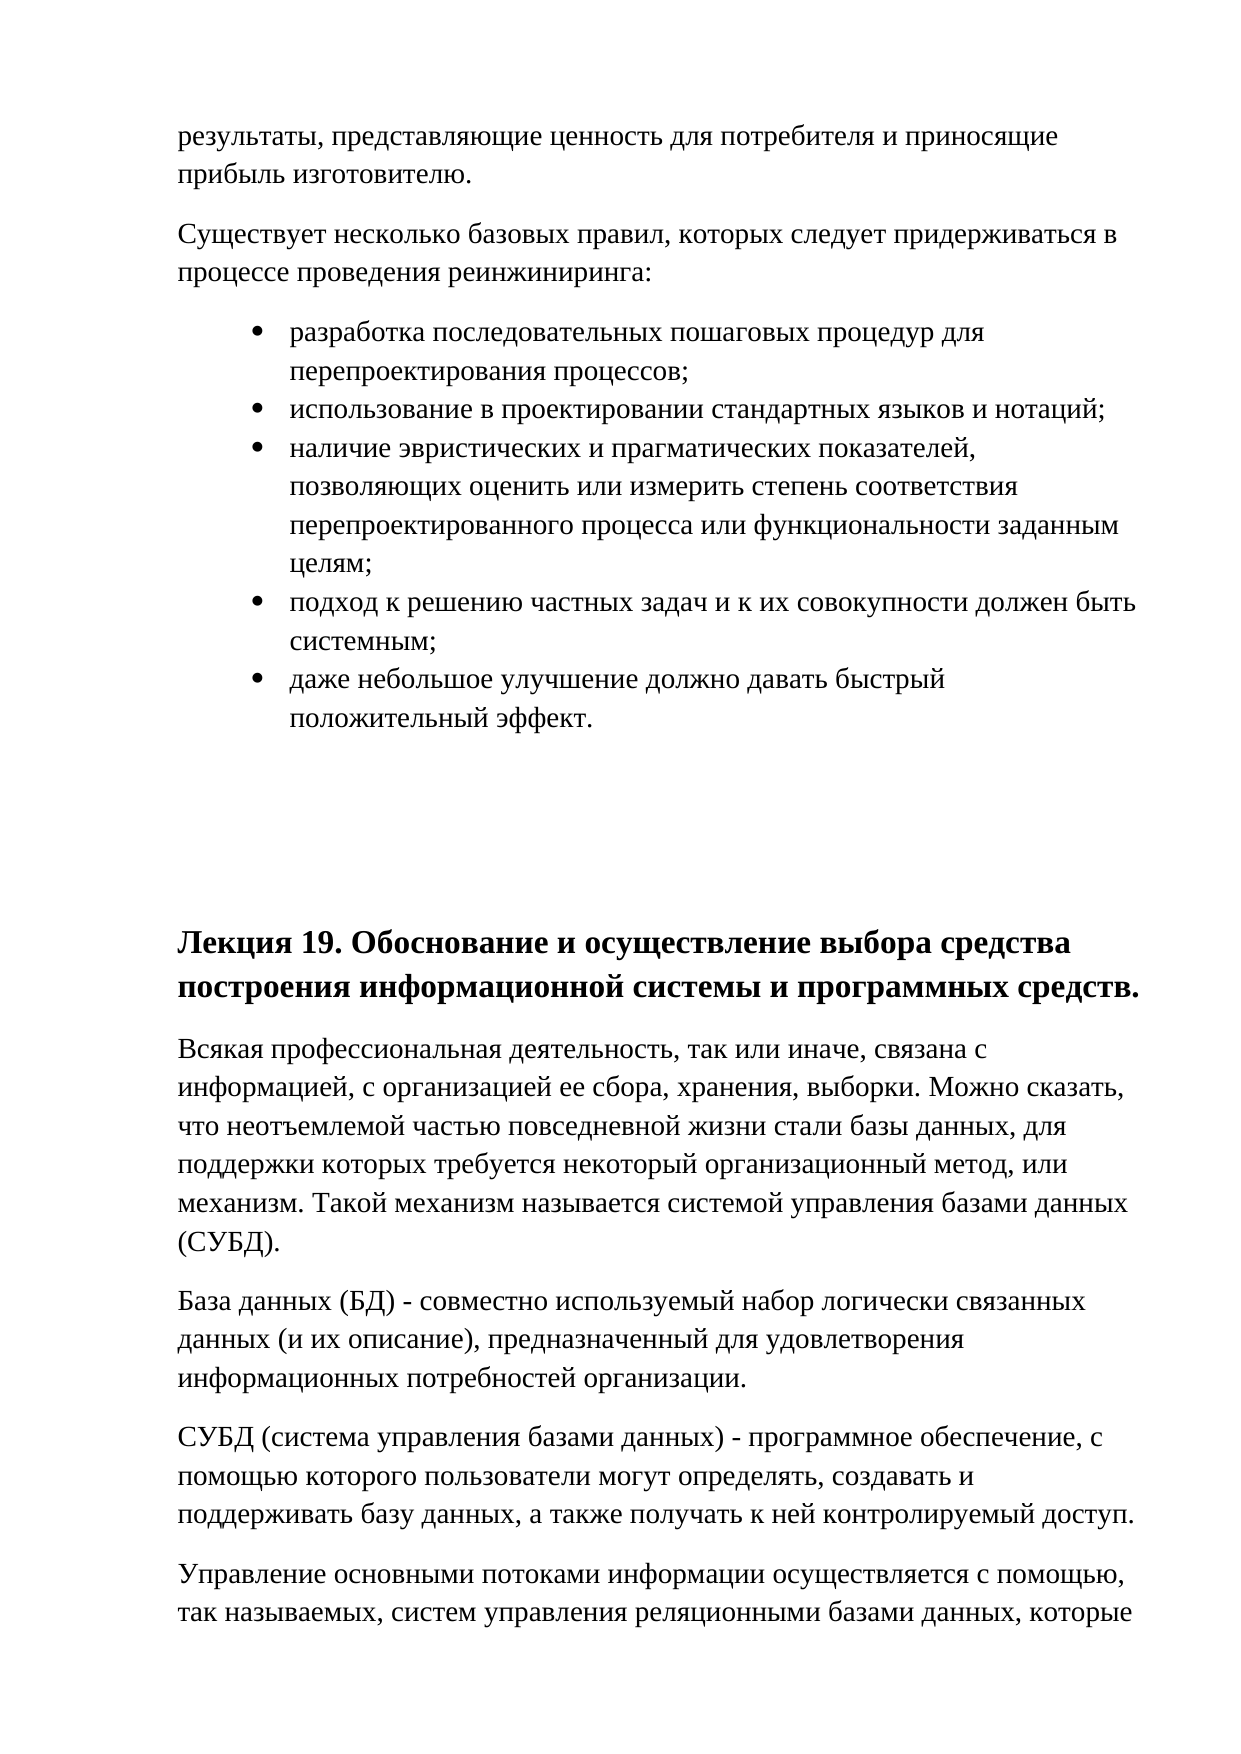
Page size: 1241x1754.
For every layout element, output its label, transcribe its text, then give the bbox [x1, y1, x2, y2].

text Лекция 19. Обоснование и осуществление выбора средства построения информационной системы и программных средств. [177, 922, 1152, 1004]
text База данных (БД) - совместно используемый набор логически связанных данных (и их описание), предназначенный для удовлетворения информационных потребностей организации. [177, 1283, 1152, 1394]
list подход к решению частных задач и к их совокупности должен быть системным; [252, 584, 1152, 656]
list разработка последовательных пошаговых процедур для перепроектирования процессов; [252, 314, 1152, 386]
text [177, 1556, 1152, 1628]
list даже небольшое улучшение должно давать быстрый положительный эффект. [252, 661, 1152, 733]
text Всякая профессиональная деятельность, так или иначе, связана с информацией, с организацией ее сбора, хранения, выборки. Можно сказать, что неотъемлемой частью повседневной жизни стали базы данных, для поддержки которых требуется некоторый организационный метод, или механизм. Такой механизм называется системой управления базами данных (СУБД). [177, 1031, 1152, 1257]
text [177, 118, 1152, 190]
list использование в проектировании стандартных языков и нотаций; [252, 391, 1152, 425]
text Существует несколько базовых правил, которых следует придерживаться в процессе проведения реинжиниринга: [177, 216, 1152, 288]
text СУБД (система управления базами данных) - программное обеспечение, с помощью которого пользователи могут определять, создавать и поддерживать базу данных, а также получать к ней контролируемый доступ. [177, 1419, 1152, 1530]
list наличие эвристических и прагматических показателей, позволяющих оценить или измерить степень соответствия перепроектированного процесса или функциональности заданным целям; [252, 430, 1152, 579]
